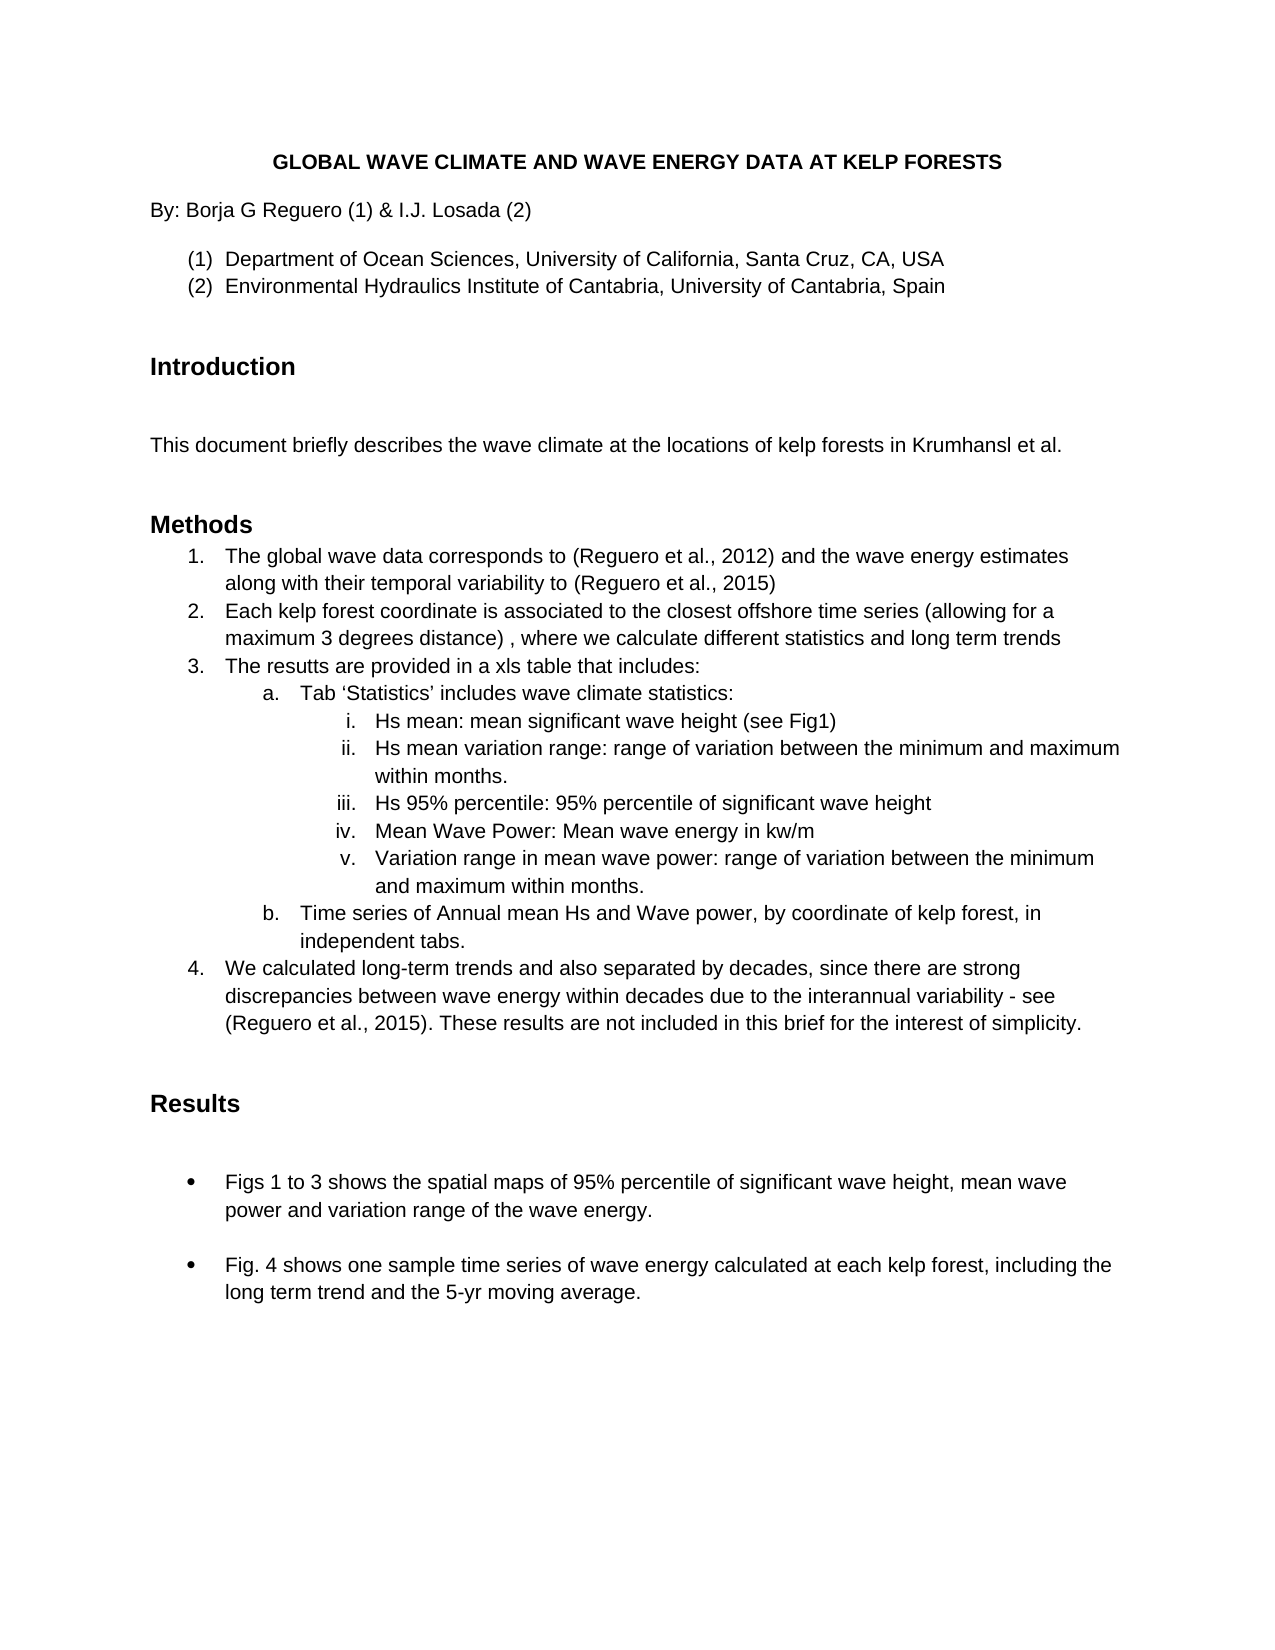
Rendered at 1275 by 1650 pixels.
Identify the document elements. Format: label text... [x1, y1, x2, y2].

list Time series of Annual mean Hs and Wave power, by coordinate of kelp forest, in independent tabs. [262, 901, 1125, 952]
list The resutts are provided in a xls table that includes: [187, 653, 1125, 677]
text By: Borja G Reguero (1) & I.J. Losada (2) [150, 198, 1125, 222]
list Tab ‘Statistics’ includes wave climate statistics: [262, 681, 1125, 705]
text GLOBAL WAVE CLIMATE AND WAVE ENERGY DATA AT KELP FORESTS [150, 150, 1125, 174]
list Hs mean: mean significant wave height (see Fig1) [356, 708, 1125, 732]
list Department of Ocean Sciences, University of California, Santa Cruz, CA, USA [187, 247, 1125, 271]
list Variation range in mean wave power: range of variation between the minimum and maximum within months. [356, 846, 1125, 897]
list We calculated long-term trends and also separated by decades, since there are strong discrepancies between wave energy within decades due to the interannual variability - see (Reguero et al., 2015). These results are not included in this brief for the interest of simplicity. [187, 956, 1125, 1035]
list Hs 95% percentile: 95% percentile of significant wave height [356, 791, 1125, 815]
list Figs 1 to 3 shows the spatial maps of 95% percentile of significant wave height, mean wave power and variation range of the wave energy. [187, 1170, 1125, 1221]
subtitle Methods [150, 511, 1125, 539]
subtitle Results [150, 1088, 1125, 1117]
text This document briefly describes the wave climate at the locations of kelp forests in Krumhansl et al. [150, 433, 1125, 457]
list The global wave data corresponds to (Reguero et al., 2012) and the wave energy estimates along with their temporal variability to (Reguero et al., 2015) [187, 543, 1125, 595]
list Fig. 4 shows one sample time series of wave energy calculated at each kelp forest, including the long term trend and the 5-yr moving average. [187, 1252, 1125, 1304]
list Environmental Hydraulics Institute of Cantabria, University of Cantabria, Spain [187, 274, 1125, 298]
list Mean Wave Power: Mean wave energy in kw/m [356, 818, 1125, 842]
list Hs mean variation range: range of variation between the minimum and maximum within months. [356, 736, 1125, 787]
subtitle Introduction [150, 352, 1125, 380]
list Each kelp forest coordinate is associated to the closest offshore time series (allowing for a maximum 3 degrees distance) , where we calculate different statistics and long term trends [187, 598, 1125, 650]
